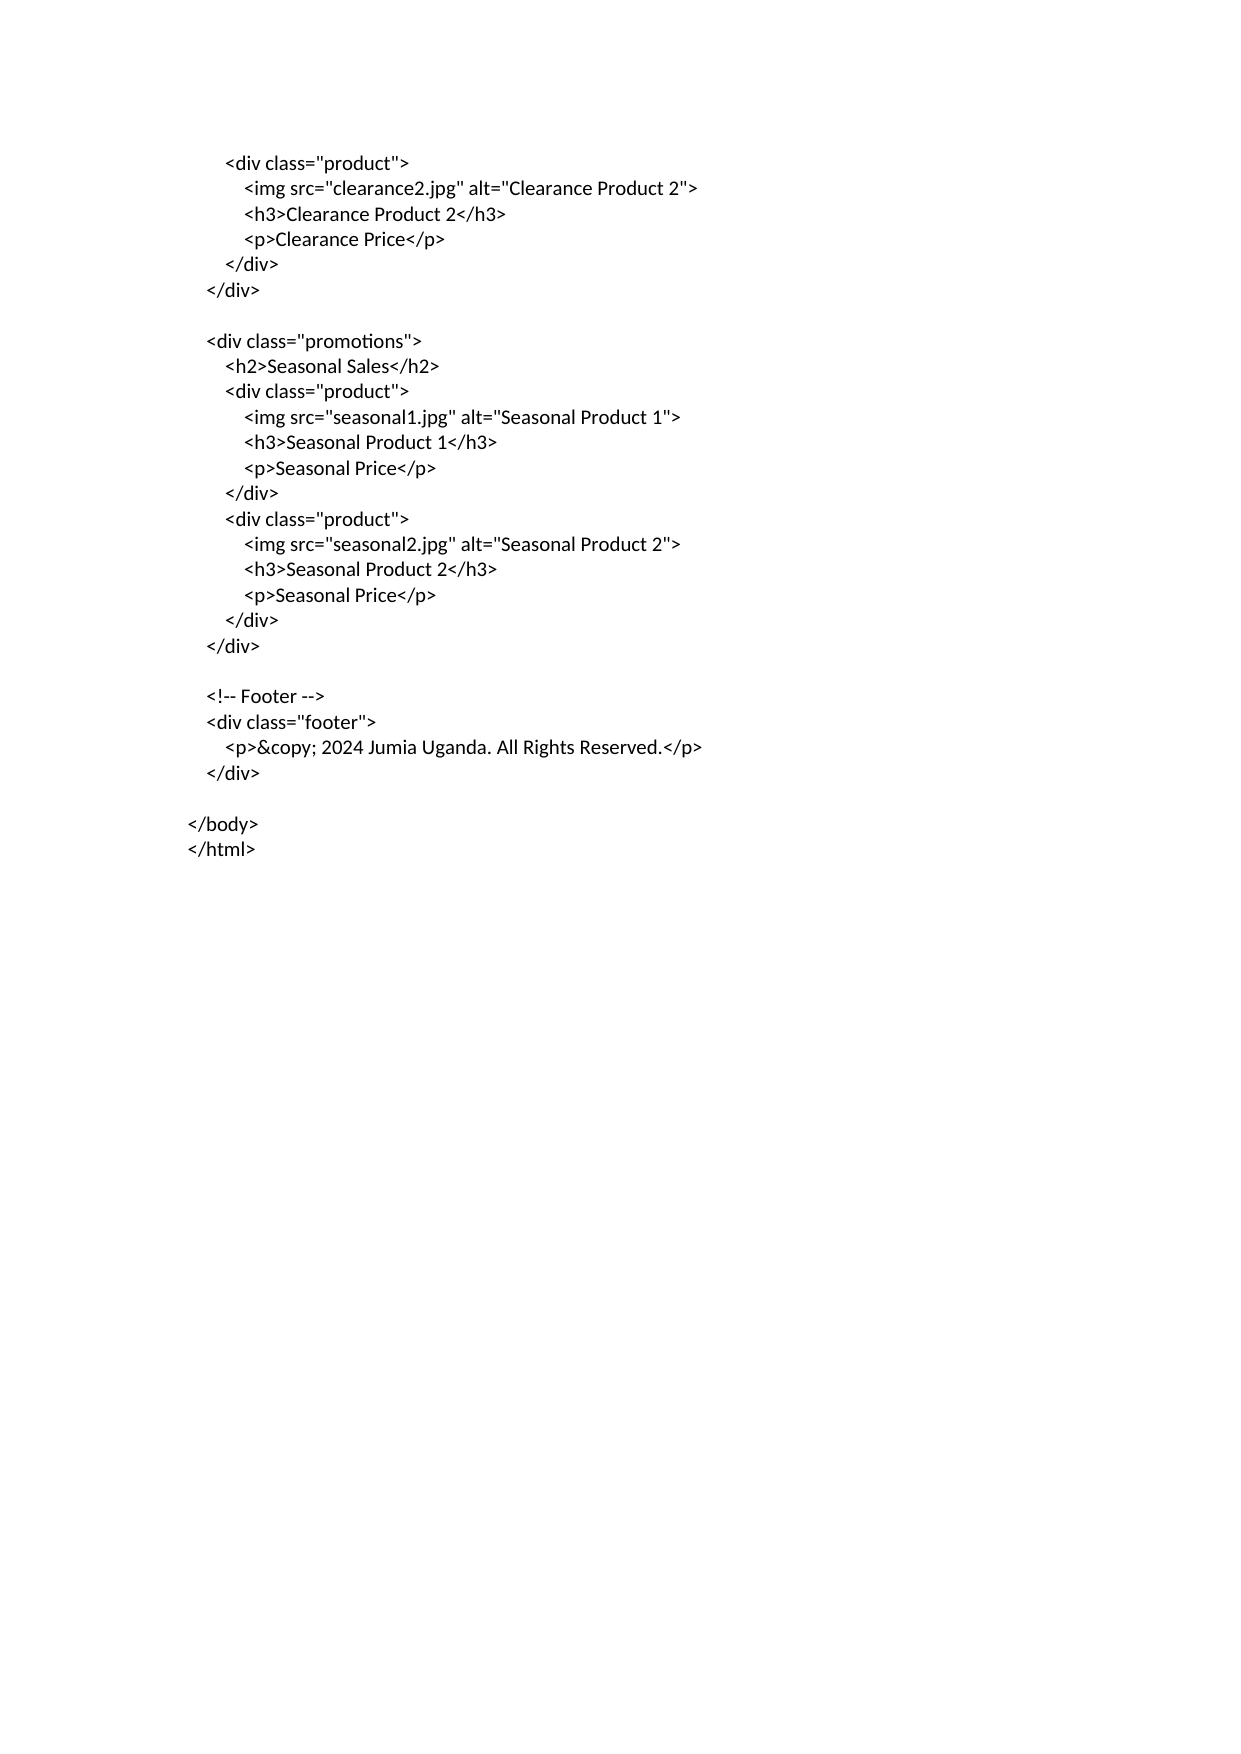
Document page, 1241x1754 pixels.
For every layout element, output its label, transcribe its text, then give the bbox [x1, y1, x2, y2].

text </div> [187, 480, 1053, 506]
text <p>Seasonal Price</p> [187, 582, 1053, 607]
text <div class="product"> [187, 150, 1053, 175]
text <h2>Seasonal Sales</h2> [187, 353, 1053, 379]
text </html> [187, 836, 1053, 862]
text <img src="seasonal1.jpg" alt="Seasonal Product 1"> [187, 404, 1053, 429]
text <div class="footer"> [187, 709, 1053, 734]
text <p>Clearance Price</p> [187, 226, 1053, 252]
text </div> [187, 760, 1053, 785]
text <div class="product"> [187, 506, 1053, 531]
text </div> [187, 252, 1053, 277]
text <img src="seasonal2.jpg" alt="Seasonal Product 2"> [187, 531, 1053, 557]
text <img src="clearance2.jpg" alt="Clearance Product 2"> [187, 175, 1053, 201]
text <!-- Footer --> [187, 684, 1053, 709]
text </div> [187, 633, 1053, 658]
text <h3>Clearance Product 2</h3> [187, 201, 1053, 226]
text <h3>Seasonal Product 2</h3> [187, 557, 1053, 582]
text <p>&copy; 2024 Jumia Uganda. All Rights Reserved.</p> [187, 734, 1053, 760]
text <h3>Seasonal Product 1</h3> [187, 429, 1053, 455]
text </div> [187, 607, 1053, 633]
text </div> [187, 277, 1053, 302]
text <div class="promotions"> [187, 328, 1053, 353]
text <p>Seasonal Price</p> [187, 455, 1053, 480]
text <div class="product"> [187, 379, 1053, 404]
text </body> [187, 811, 1053, 836]
